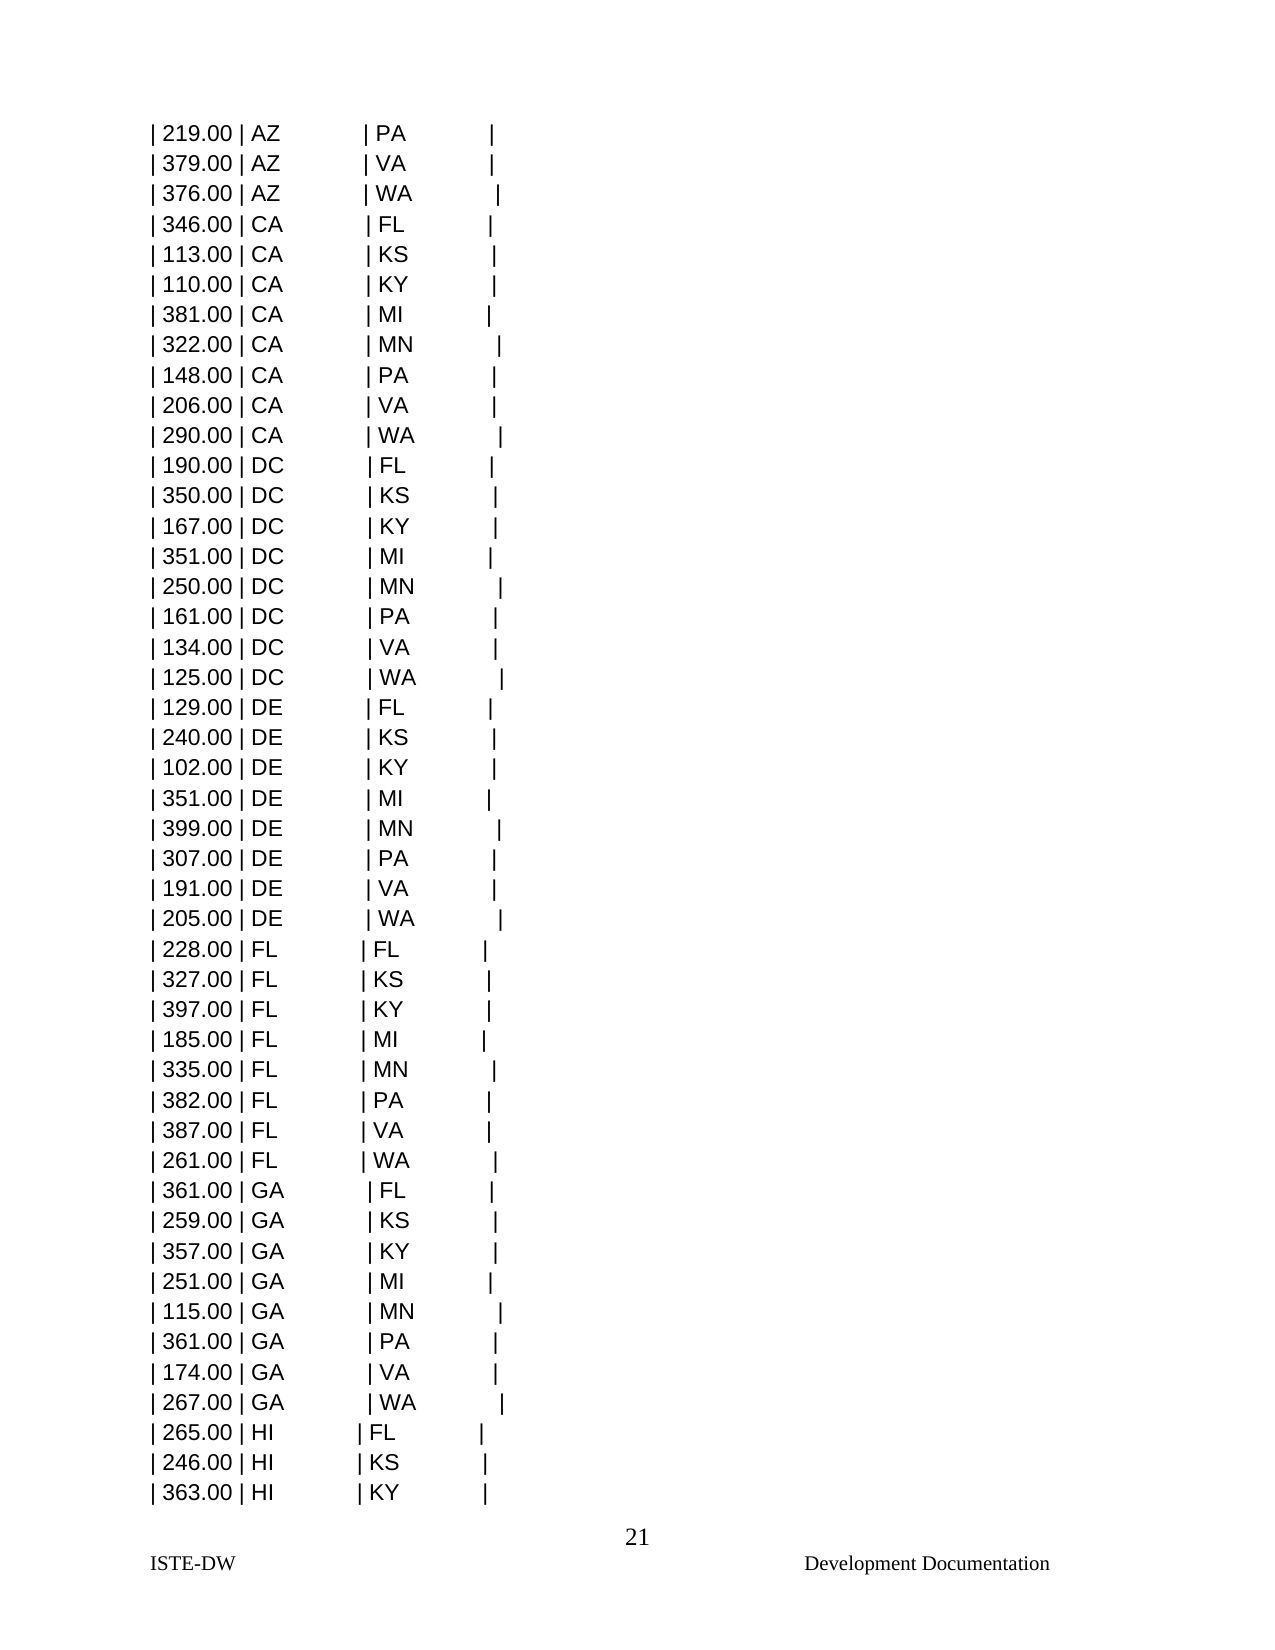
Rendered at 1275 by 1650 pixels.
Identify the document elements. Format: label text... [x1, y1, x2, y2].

text | 379.00 | AZ | VA | [150, 150, 1125, 177]
text | 185.00 | FL | MI | [150, 1026, 1125, 1053]
text | 134.00 | DC | VA | [150, 633, 1125, 660]
text | 228.00 | FL | FL | [150, 936, 1125, 962]
text | 259.00 | GA | KS | [150, 1207, 1125, 1234]
text | 327.00 | FL | KS | [150, 966, 1125, 992]
text | 102.00 | DE | KY | [150, 754, 1125, 781]
text | 307.00 | DE | PA | [150, 845, 1125, 871]
text | 350.00 | DC | KS | [150, 482, 1125, 509]
text | 240.00 | DE | KS | [150, 724, 1125, 751]
text | 167.00 | DC | KY | [150, 513, 1125, 539]
text | 110.00 | CA | KY | [150, 271, 1125, 297]
text | 322.00 | CA | MN | [150, 331, 1125, 358]
text | 246.00 | HI | KS | [150, 1449, 1125, 1476]
text | 363.00 | HI | KY | [150, 1479, 1125, 1506]
text | 267.00 | GA | WA | [150, 1389, 1125, 1415]
text | 361.00 | GA | PA | [150, 1328, 1125, 1355]
text | 191.00 | DE | VA | [150, 875, 1125, 902]
text | 382.00 | FL | PA | [150, 1087, 1125, 1113]
text | 357.00 | GA | KY | [150, 1238, 1125, 1264]
text | 290.00 | CA | WA | [150, 422, 1125, 448]
text | 346.00 | CA | FL | [150, 211, 1125, 237]
text | 115.00 | GA | MN | [150, 1298, 1125, 1324]
text | 351.00 | DC | MI | [150, 543, 1125, 569]
text | 397.00 | FL | KY | [150, 996, 1125, 1022]
text | 148.00 | CA | PA | [150, 362, 1125, 388]
text | 335.00 | FL | MN | [150, 1056, 1125, 1083]
text | 361.00 | GA | FL | [150, 1177, 1125, 1204]
text | 387.00 | FL | VA | [150, 1117, 1125, 1143]
text | 261.00 | FL | WA | [150, 1147, 1125, 1173]
text | 219.00 | AZ | PA | [150, 120, 1125, 146]
text | 113.00 | CA | KS | [150, 241, 1125, 267]
text | 161.00 | DC | PA | [150, 603, 1125, 630]
text | 381.00 | CA | MI | [150, 301, 1125, 328]
text | 399.00 | DE | MN | [150, 815, 1125, 841]
text | 205.00 | DE | WA | [150, 905, 1125, 932]
text | 190.00 | DC | FL | [150, 452, 1125, 479]
text | 206.00 | CA | VA | [150, 392, 1125, 418]
text | 174.00 | GA | VA | [150, 1358, 1125, 1385]
text | 125.00 | DC | WA | [150, 664, 1125, 690]
text | 129.00 | DE | FL | [150, 694, 1125, 720]
text | 265.00 | HI | FL | [150, 1419, 1125, 1445]
text | 351.00 | DE | MI | [150, 784, 1125, 811]
text | 251.00 | GA | MI | [150, 1268, 1125, 1294]
text | 376.00 | AZ | WA | [150, 180, 1125, 207]
text | 250.00 | DC | MN | [150, 573, 1125, 599]
